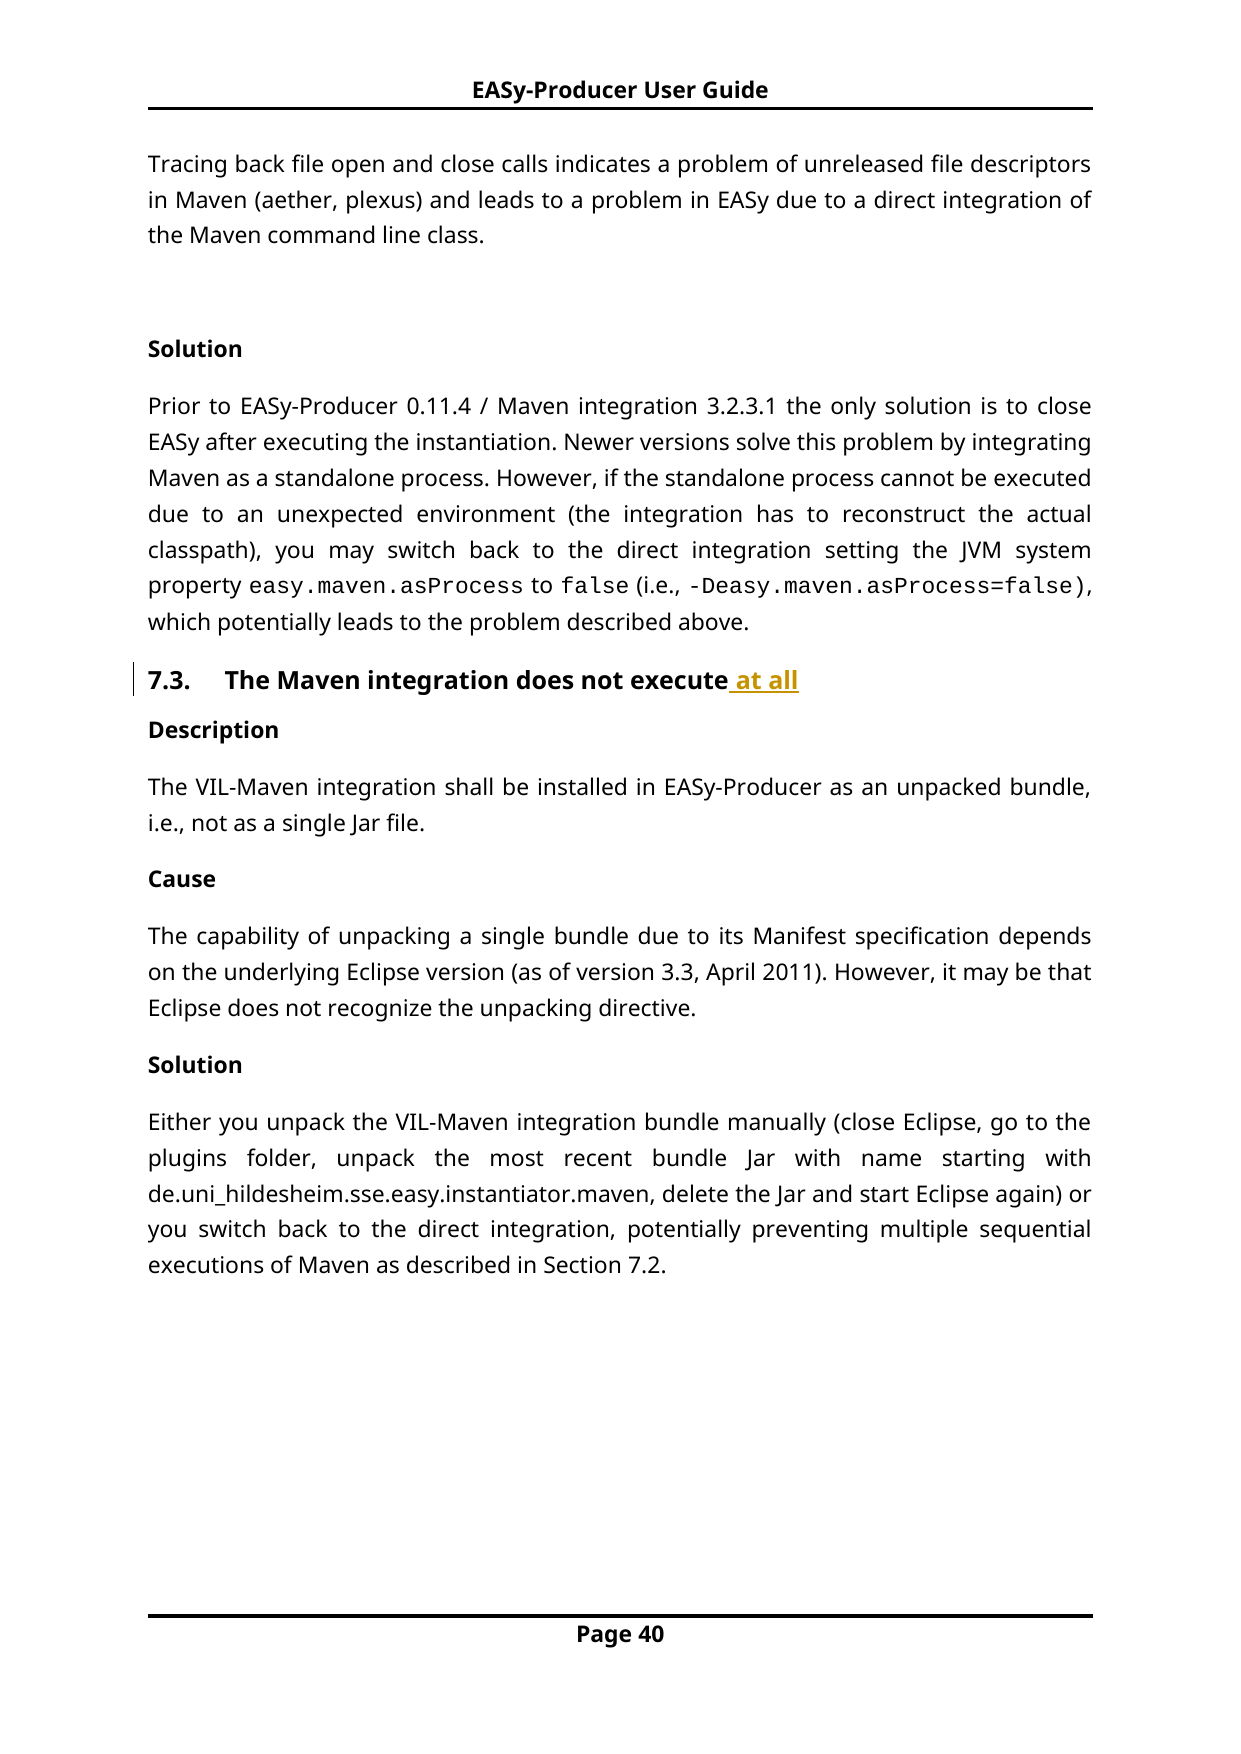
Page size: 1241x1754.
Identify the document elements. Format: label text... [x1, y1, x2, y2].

text The VIL-Maven integration shall be installed in EASy-Producer as an unpacked bundle, i.e., not as a single Jar file. [148, 771, 1093, 838]
text Solution [148, 333, 1093, 364]
text Cause [148, 863, 1093, 895]
text Tracing back file open and close calls indicates a problem of unreleased file descriptors in Maven (aether, plexus) and leads to a problem in EASy due to a direct integration of the Maven command line class. [148, 148, 1093, 251]
subtitle The Maven integration does not execute [148, 662, 1093, 696]
text The capability of unpacking a single bundle due to its Manifest specification depends on the underlying Eclipse version (as of version 3.3, April 2011). However, it may be that Eclipse does not recognize the unpacking directive. [148, 920, 1093, 1023]
text Prior to EASy-Producer 0.11.4 / Maven integration 3.2.3.1 the only solution is to close EASy after executing the instantiation. Newer versions solve this problem by integrating Maven as a standalone process. However, if the standalone process cannot be executed due to an unexpected environment (the integration has to reconstruct the actual classpath), you may switch back to the direct integration setting the JVM system property easy.maven.asProcess to false (i.e., -Deasy.maven.asProcess=false), which potentially leads to the problem described above. [148, 390, 1093, 637]
text Either you unpack the VIL-Maven integration bundle manually (close Eclipse, go to the plugins folder, unpack the most recent bundle Jar with name starting with de.uni_hildesheim.sse.easy.instantiator.maven, delete the Jar and start Eclipse again) or you switch back to the direct integration, potentially preventing multiple sequential executions of Maven as described in Section 7.2. [148, 1106, 1093, 1281]
text Solution [148, 1049, 1093, 1080]
text Description [148, 714, 1093, 745]
